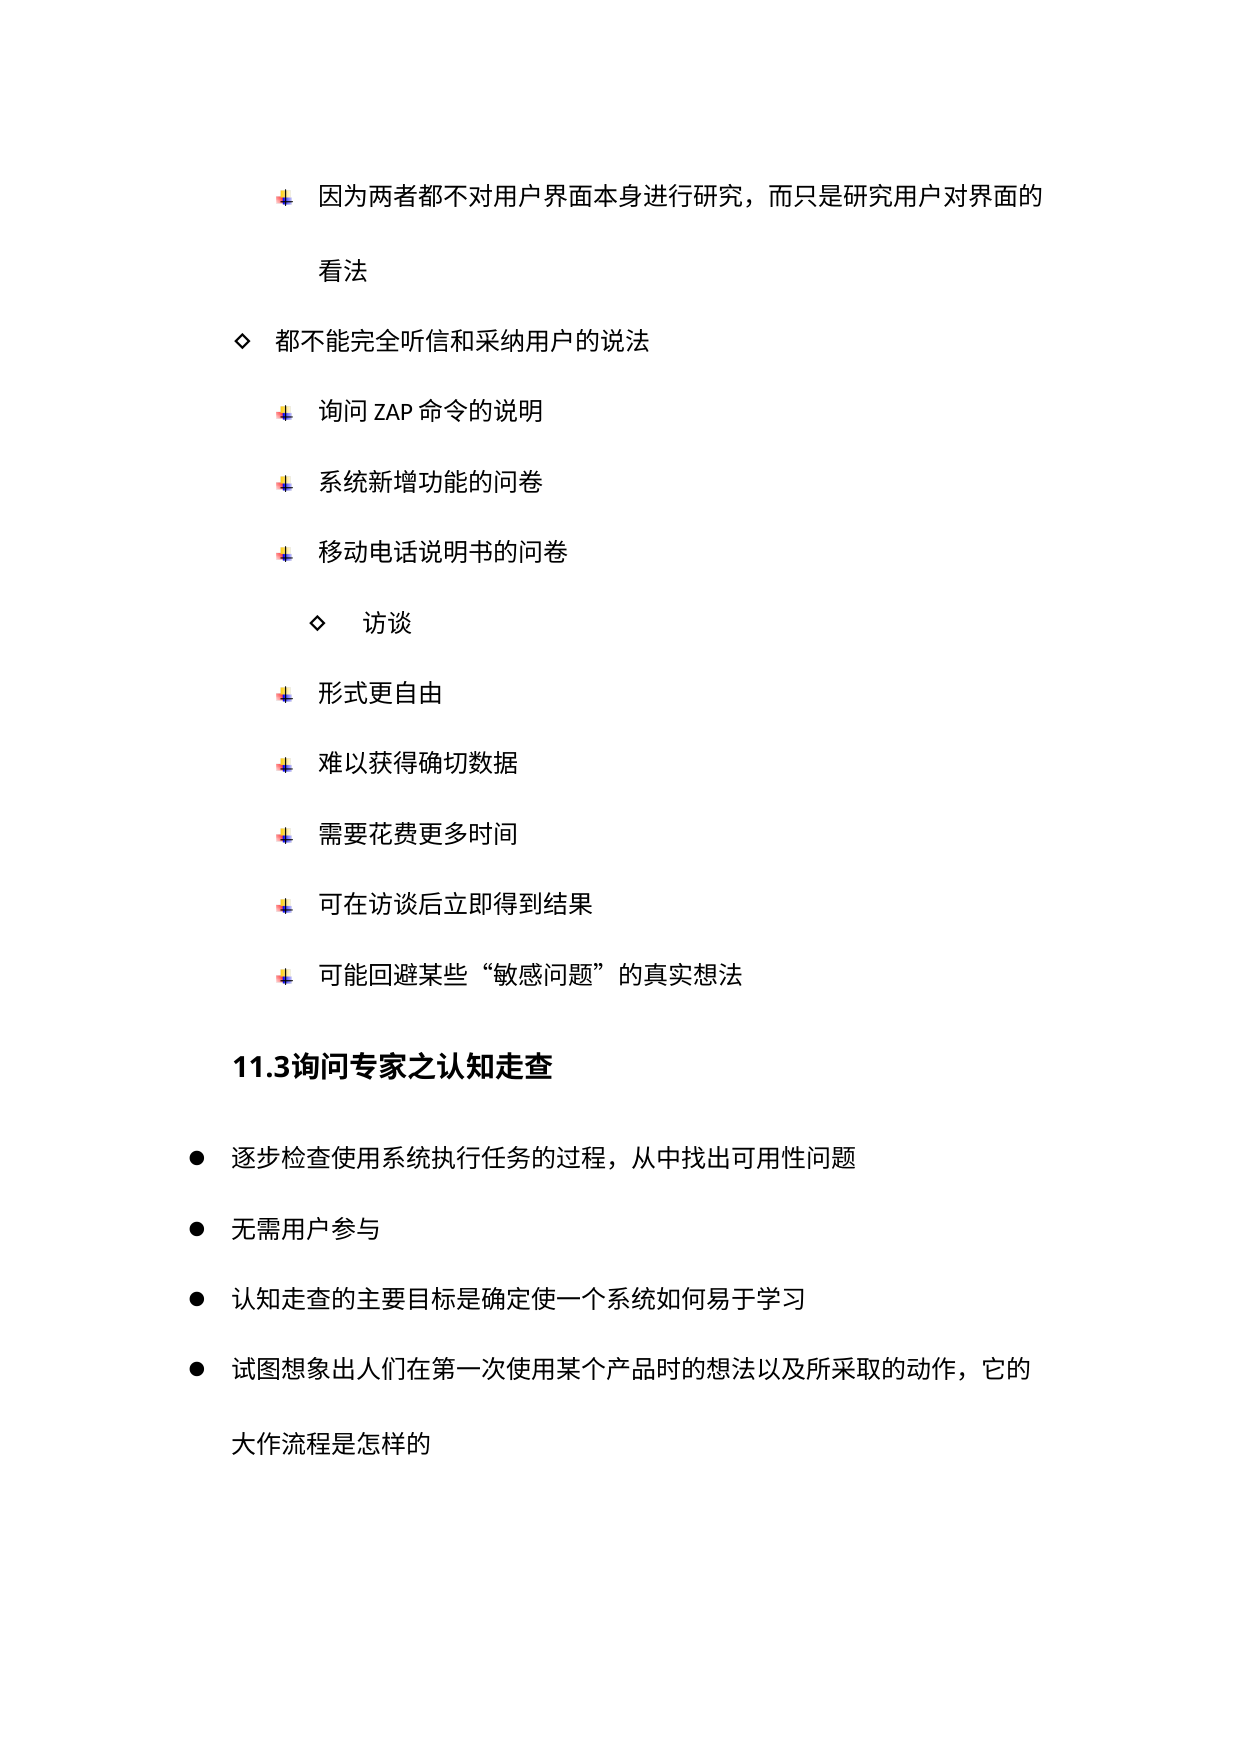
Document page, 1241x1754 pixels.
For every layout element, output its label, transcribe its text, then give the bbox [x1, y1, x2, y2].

list 需要花费更多时间 [275, 800, 1053, 865]
list 系统新增功能的问卷 [275, 448, 1053, 513]
list 询问ZAP命令的说明 [275, 377, 1053, 442]
picture [276, 474, 293, 492]
list 难以获得确切数据 [275, 729, 1053, 794]
subtitle 询问专家之认知走查 [232, 1032, 1053, 1097]
picture [276, 897, 293, 914]
list 访谈 [262, 589, 1053, 654]
list 移动电话说明书的问卷 [275, 518, 1053, 583]
picture [276, 188, 293, 206]
list 都不能完全听信和采纳用户的说法 [231, 307, 1053, 372]
list 因为两者都不对用户界面本身进行研究，而只是研究用户对界面的看法 [275, 162, 1053, 302]
picture [276, 967, 293, 985]
picture [276, 545, 293, 562]
list 无需用户参与 [187, 1195, 1053, 1260]
list 认知走查的主要目标是确定使一个系统如何易于学习 [187, 1265, 1053, 1330]
list 可在访谈后立即得到结果 [275, 870, 1053, 935]
picture [276, 404, 293, 421]
picture [276, 685, 293, 703]
list 逐步检查使用系统执行任务的过程，从中找出可用性问题 [187, 1124, 1053, 1189]
picture [276, 826, 293, 844]
list 可能回避某些“敏感问题”的真实想法 [275, 941, 1053, 1006]
picture [276, 756, 293, 773]
list 试图想象出人们在第一次使用某个产品时的想法以及所采取的动作，它的大作流程是怎样的 [187, 1336, 1053, 1475]
list 形式更自由 [275, 659, 1053, 724]
